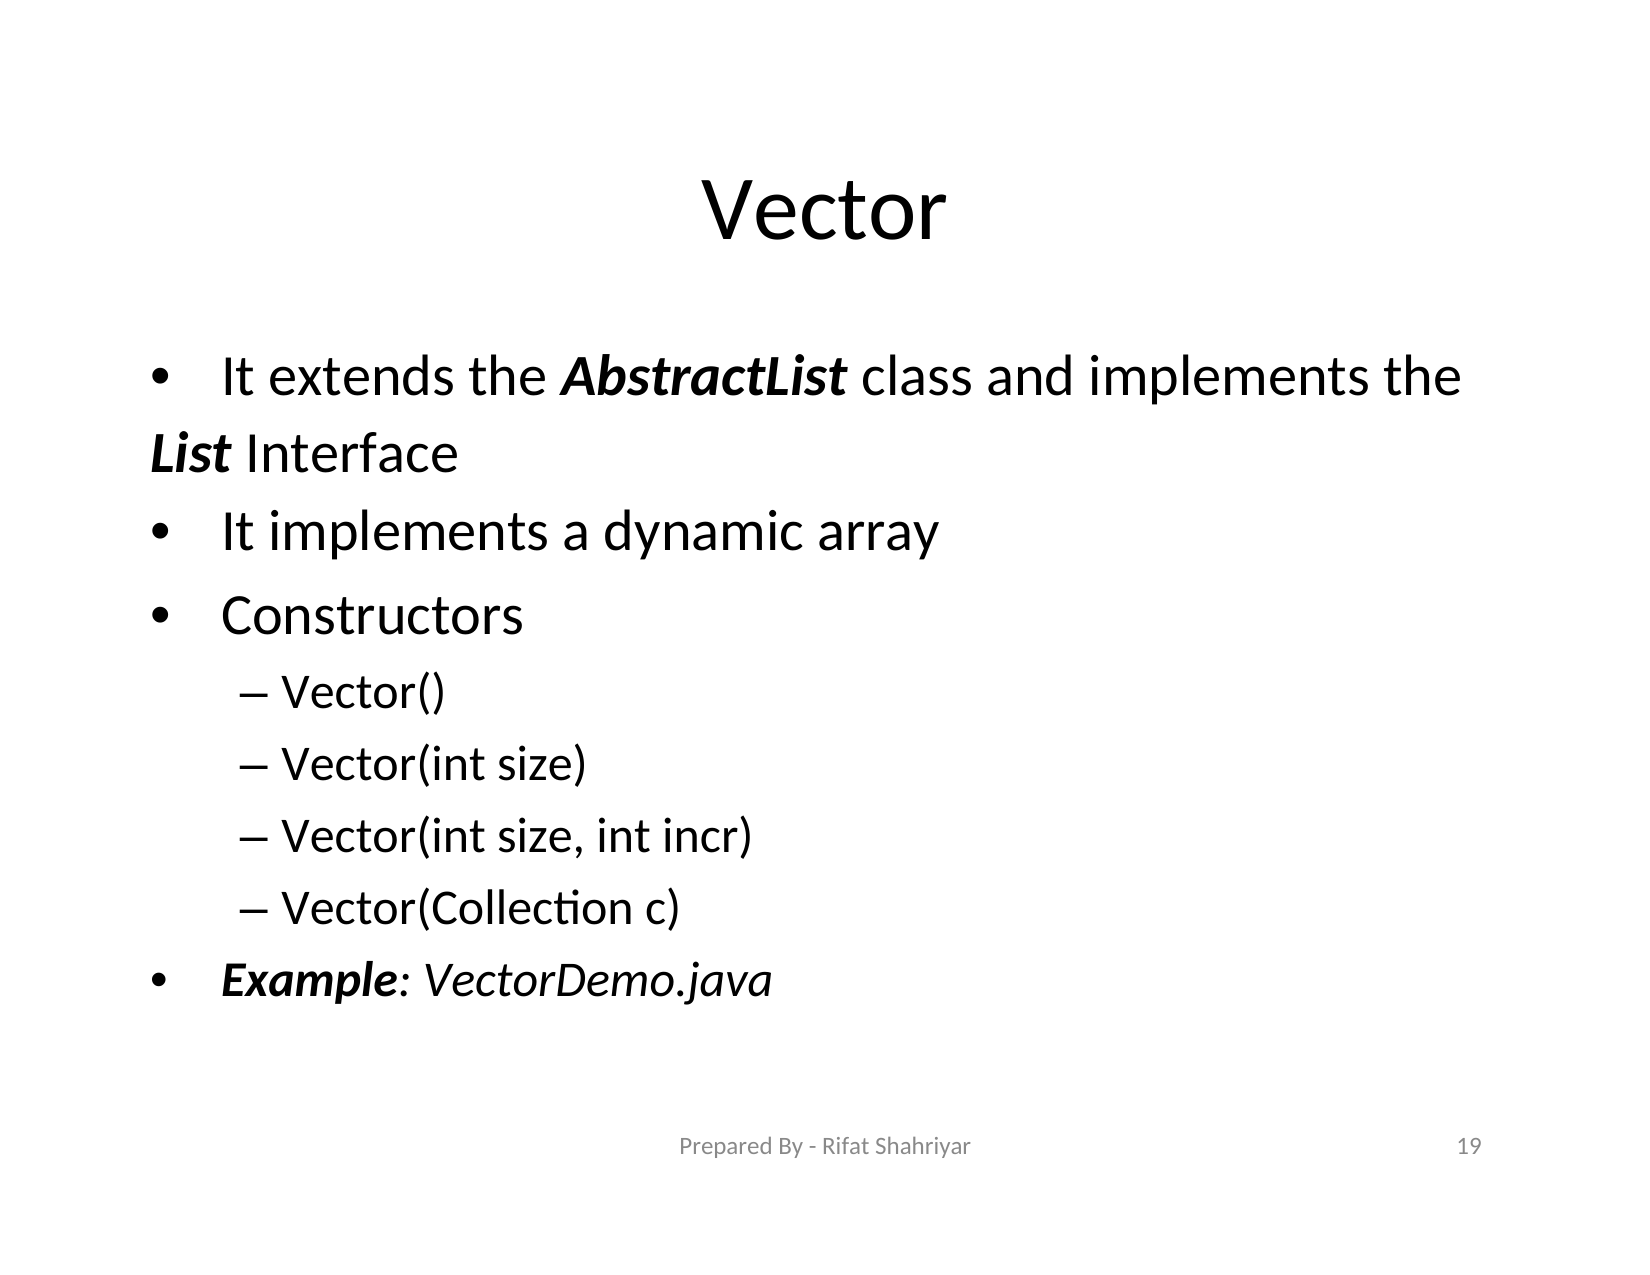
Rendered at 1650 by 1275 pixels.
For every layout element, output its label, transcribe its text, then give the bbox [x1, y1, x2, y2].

list It implements a dynamic array [150, 494, 1500, 565]
list It extends the AbstractList class and implements the List Interface [150, 339, 1500, 487]
list Example: VectorDemo.java [150, 948, 1500, 1009]
text – Vector(int size, int incr) [239, 804, 1500, 865]
text Prepared By - Rifat Shahriyar 19 [679, 1130, 1500, 1161]
text – Vector(Collection c) [239, 876, 1500, 937]
text – Vector(int size) [239, 732, 1500, 793]
text – Vector() [239, 660, 1500, 721]
list Constructors [150, 578, 1500, 649]
text Vector [150, 150, 1500, 262]
